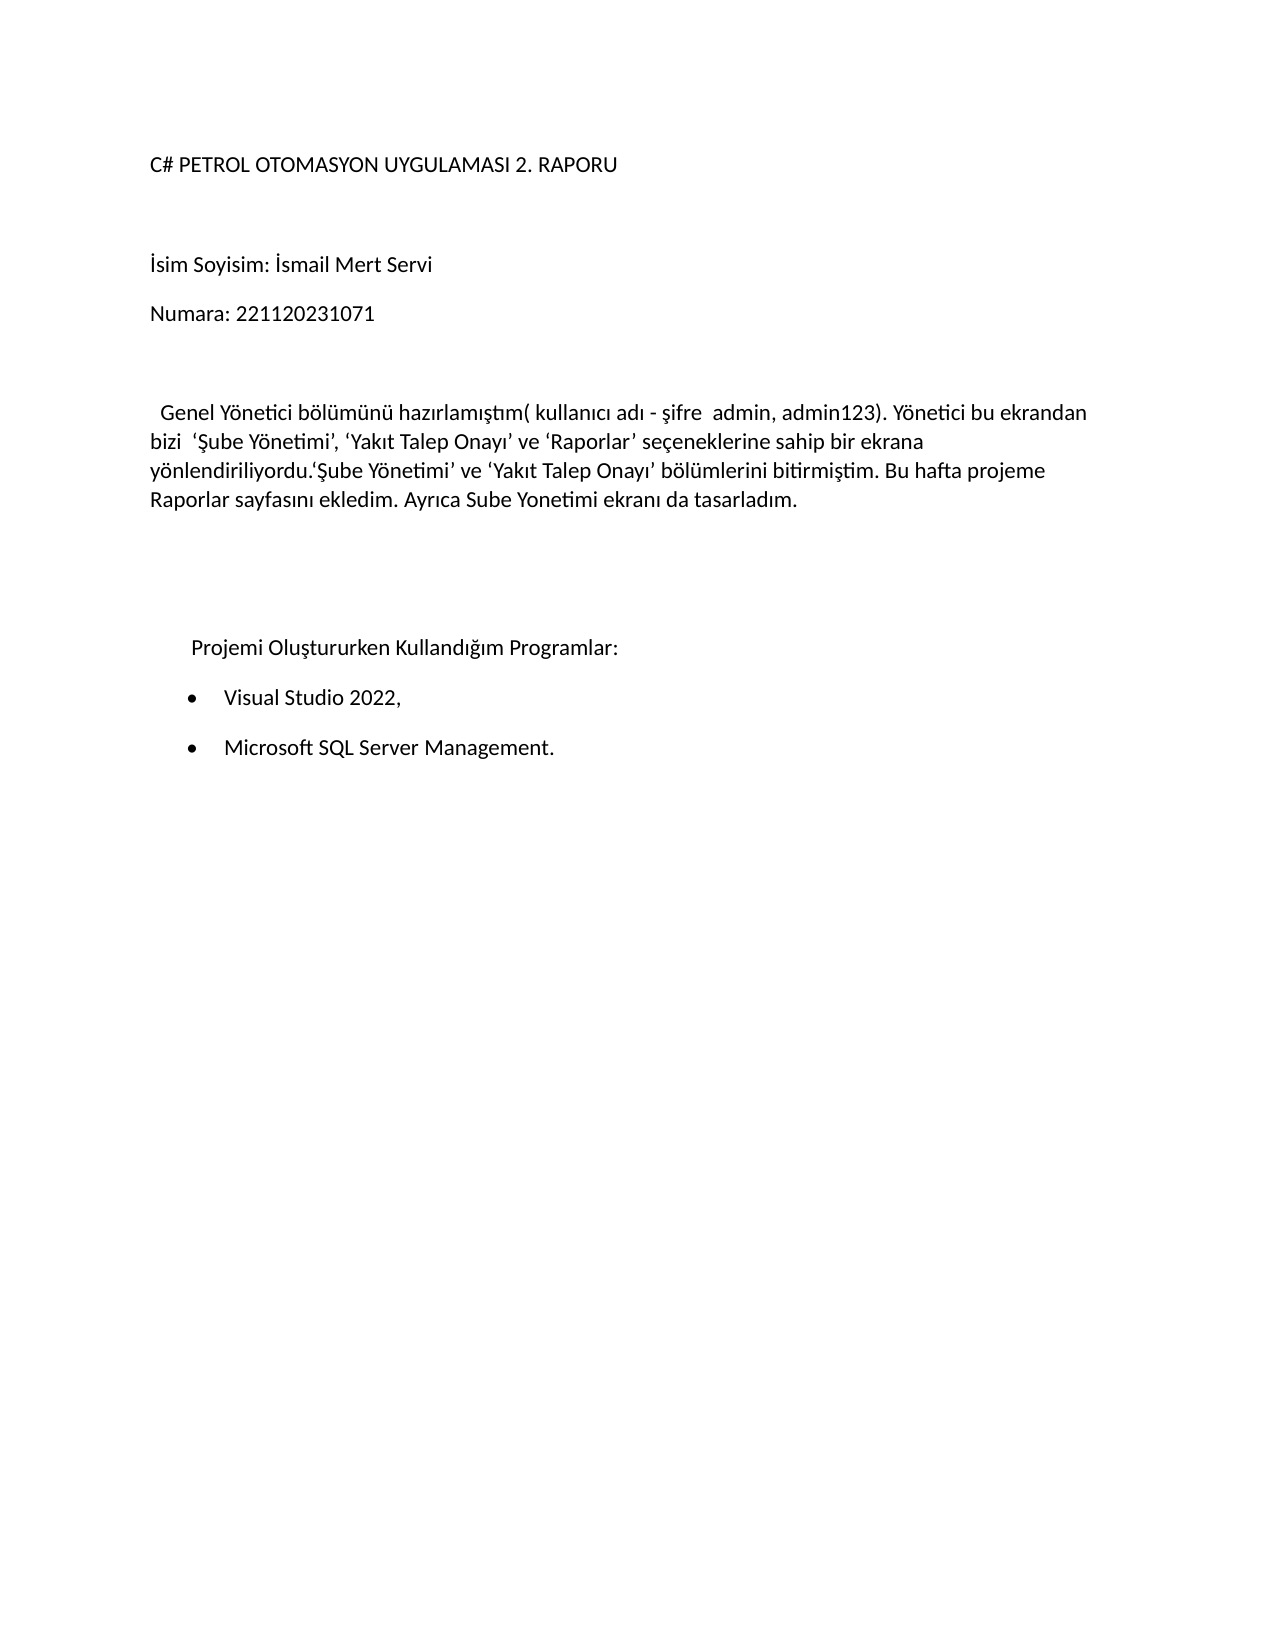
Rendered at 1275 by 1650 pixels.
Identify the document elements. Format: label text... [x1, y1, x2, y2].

text Numara: 221120231071 [150, 299, 1125, 327]
text Genel Yönetici bölümünü hazırlamıştım( kullanıcı adı - şifre admin, admin123). Yönetici bu ekrandan bizi ‘Şube Yönetimi’, ‘Yakıt Talep Onayı’ ve ‘Raporlar’ seçeneklerine sahip bir ekrana yönlendiriliyordu.‘Şube Yönetimi’ ve ‘Yakıt Talep Onayı’ bölümlerini bitirmiştim. Bu hafta projeme Raporlar sayfasını ekledim. Ayrıca Sube Yonetimi ekranı da tasarladım. [150, 398, 1125, 513]
text • Visual Studio 2022, [150, 682, 1125, 711]
text C# PETROL OTOMASYON UYGULAMASI 2. RAPORU [150, 150, 1125, 179]
text Projemi Oluştururken Kullandığım Programlar: [150, 633, 1125, 662]
text İsim Soyisim: İsmail Mert Servi [150, 249, 1125, 278]
text • Microsoft SQL Server Management. [150, 732, 1125, 761]
